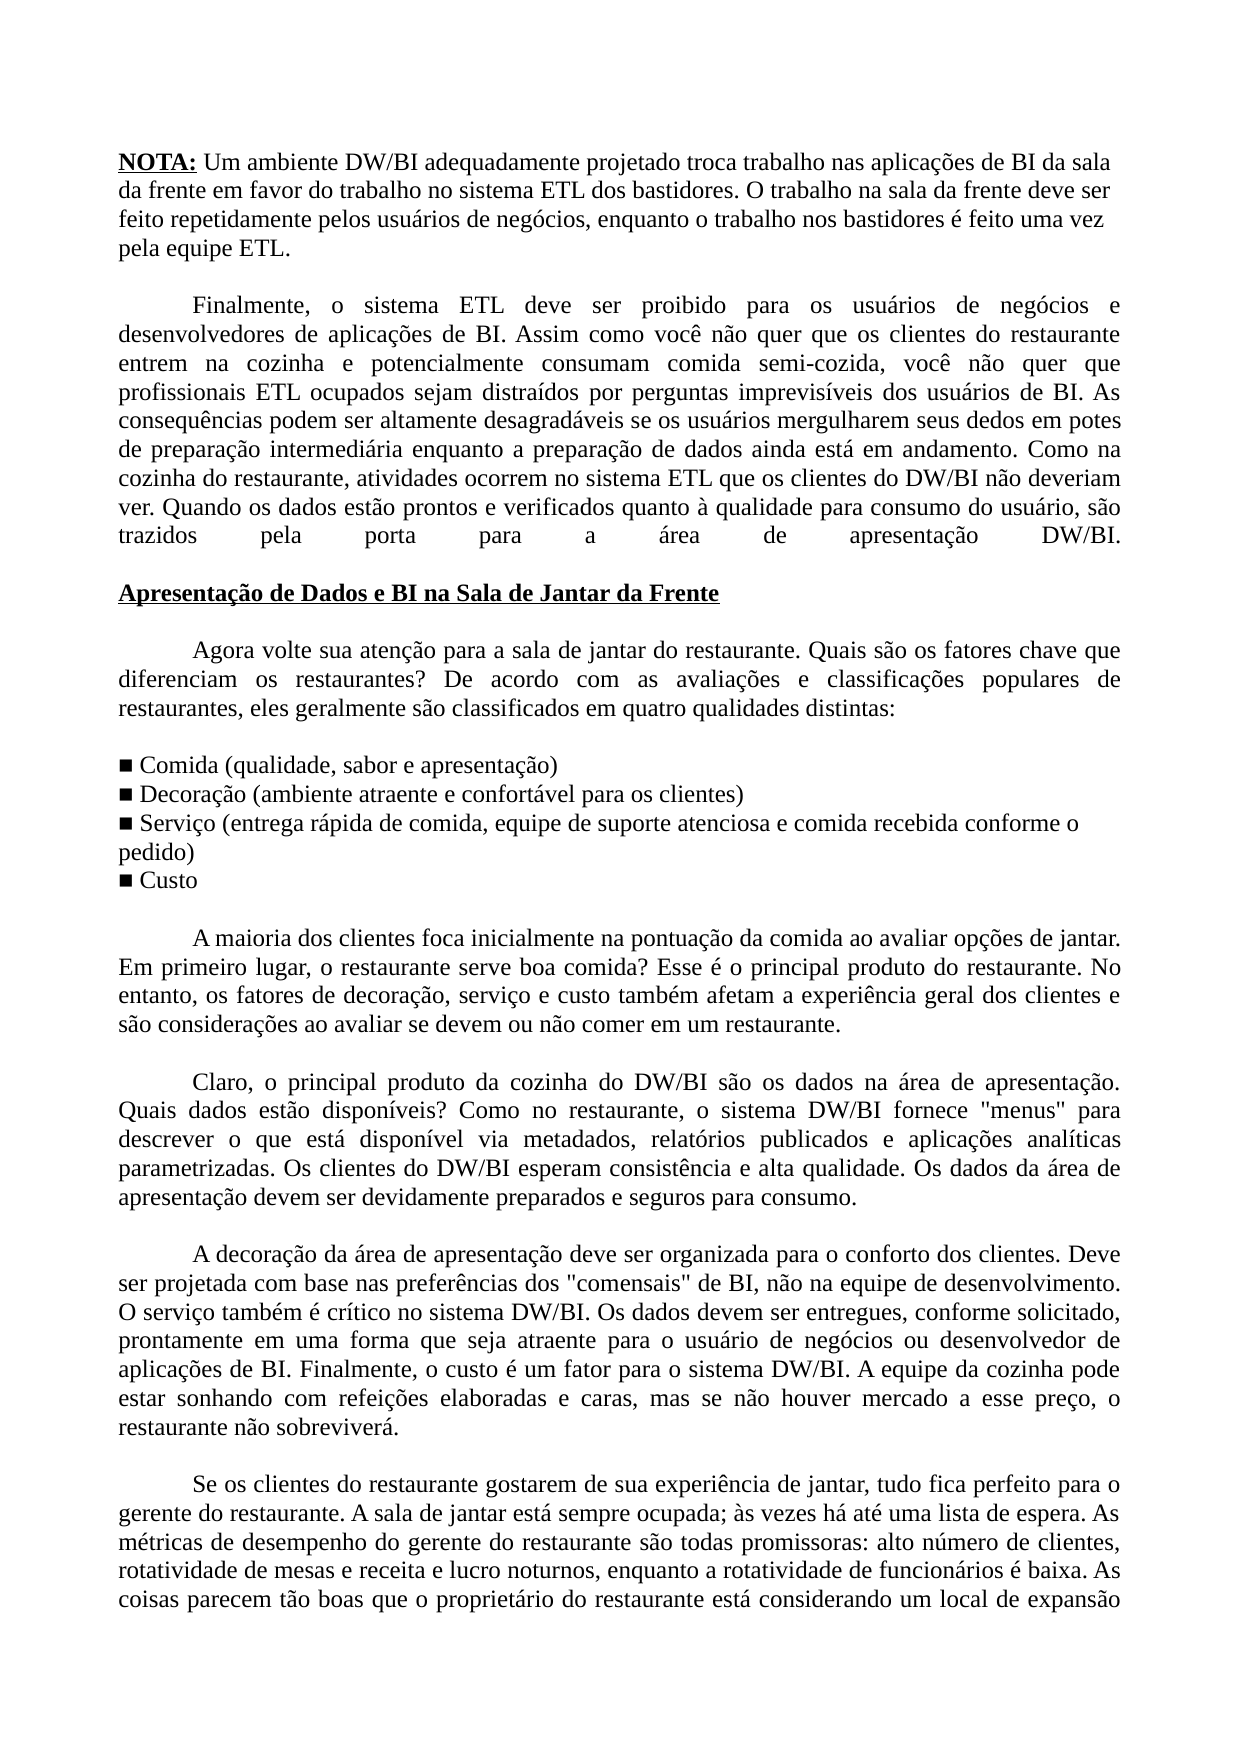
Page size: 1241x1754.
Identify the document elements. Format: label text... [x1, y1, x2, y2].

text A maioria dos clientes foca inicialmente na pontuação da comida ao avaliar opções de jantar. Em primeiro lugar, o restaurante serve boa comida? Esse é o principal produto do restaurante. No entanto, os fatores de decoração, serviço e custo também afetam a experiência geral dos clientes e são considerações ao avaliar se devem ou não comer em um restaurante. [118, 894, 1122, 1038]
text A decoração da área de apresentação deve ser organizada para o conforto dos clientes. Deve ser projetada com base nas preferências dos "comensais" de BI, não na equipe de desenvolvimento. O serviço também é crítico no sistema DW/BI. Os dados devem ser entregues, conforme solicitado, prontamente em uma forma que seja atraente para o usuário de negócios ou desenvolvedor de aplicações de BI. Finalmente, o custo é um fator para o sistema DW/BI. A equipe da cozinha pode estar sonhando com refeições elaboradas e caras, mas se não houver mercado a esse preço, o restaurante não sobreviverá. [118, 1211, 1122, 1441]
text Agora volte sua atenção para a sala de jantar do restaurante. Quais são os fatores chave que diferenciam os restaurantes? De acordo com as avaliações e classificações populares de restaurantes, eles geralmente são classificados em quatro qualidades distintas: [118, 607, 1122, 722]
text NOTA: Um ambiente DW/BI adequadamente projetado troca trabalho nas aplicações de BI da sala da frente em favor do trabalho no sistema ETL dos bastidores. O trabalho na sala da frente deve ser feito repetidamente pelos usuários de negócios, enquanto o trabalho nos bastidores é feito uma vez pela equipe ETL. [118, 118, 1122, 262]
text ■ Comida (qualidade, sabor e apresentação) ■ Decoração (ambiente atraente e confortável para os clientes) ■ Serviço (entrega rápida de comida, equipe de suporte atenciosa e comida recebida conforme o pedido) ■ Custo [118, 722, 1122, 894]
text Claro, o principal produto da cozinha do DW/BI são os dados na área de apresentação. Quais dados estão disponíveis? Como no restaurante, o sistema DW/BI fornece "menus" para descrever o que está disponível via metadados, relatórios publicados e aplicações analíticas parametrizadas. Os clientes do DW/BI esperam consistência e alta qualidade. Os dados da área de apresentação devem ser devidamente preparados e seguros para consumo. [118, 1038, 1122, 1211]
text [118, 1441, 1122, 1613]
text Finalmente, o sistema ETL deve ser proibido para os usuários de negócios e desenvolvedores de aplicações de BI. Assim como você não quer que os clientes do restaurante entrem na cozinha e potencialmente consumam comida semi-cozida, você não quer que profissionais ETL ocupados sejam distraídos por perguntas imprevisíveis dos usuários de BI. As consequências podem ser altamente desagradáveis se os usuários mergulharem seus dedos em potes de preparação intermediária enquanto a preparação de dados ainda está em andamento. Como na cozinha do restaurante, atividades ocorrem no sistema ETL que os clientes do DW/BI não deveriam ver. Quando os dados estão prontos e verificados quanto à qualidade para consumo do usuário, são trazidos pela porta para a área de apresentação DW/BI. Apresentação de Dados e BI na Sala de Jantar da Frente [118, 262, 1122, 607]
